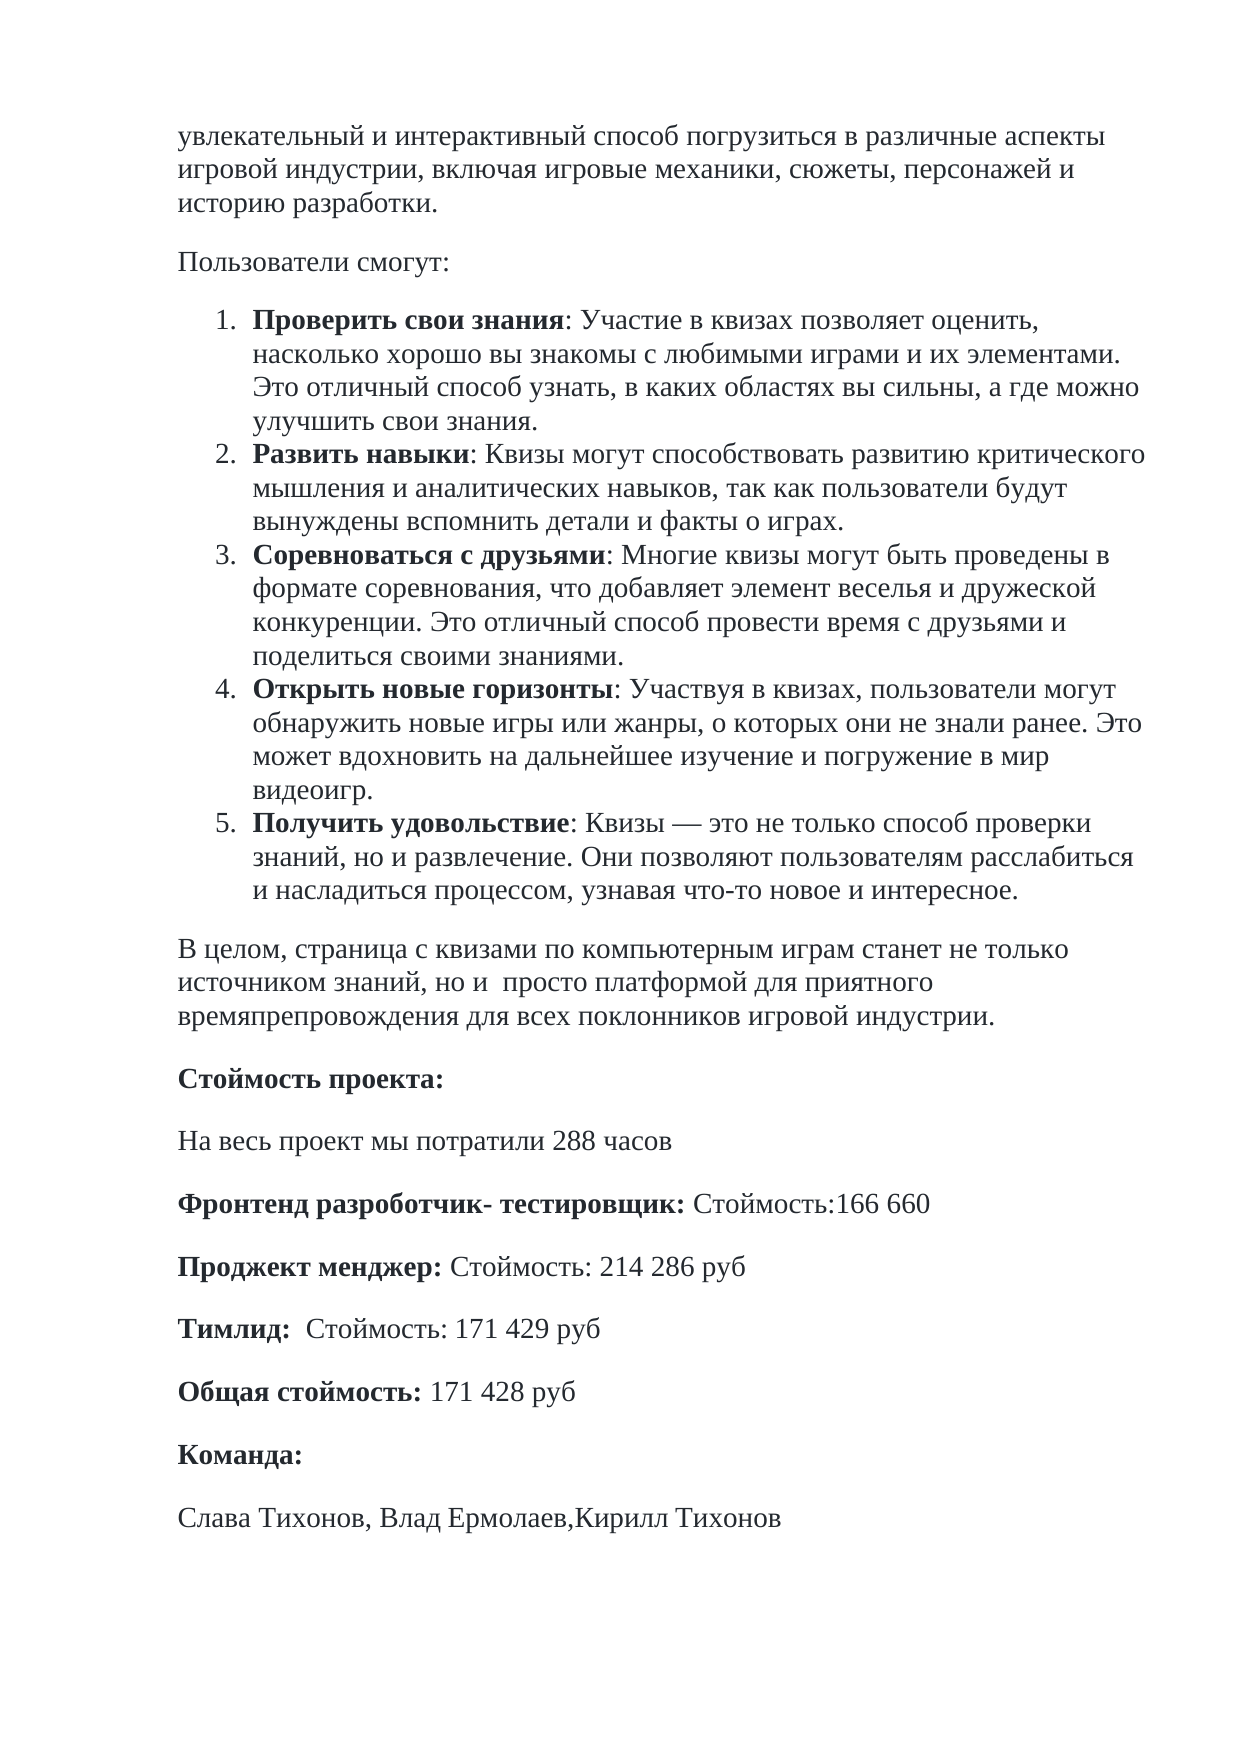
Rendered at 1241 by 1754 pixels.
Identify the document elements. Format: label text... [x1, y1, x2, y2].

list Проверить свои знания: Участие в квизах позволяет оценить, насколько хорошо вы знакомы с любимыми играми и их элементами. Это отличный способ узнать, в каких областях вы сильны, а где можно улучшить свои знания. [215, 302, 1152, 436]
list Развить навыки: Квизы могут способствовать развитию критического мышления и аналитических навыков, так как пользователи будут вынуждены вспомнить детали и факты о играх. [215, 436, 1152, 537]
text Команда: [177, 1437, 1152, 1471]
text Фронтенд разроботчик- тестировщик: Стоймость:166 660 [177, 1186, 1152, 1220]
text Общая стоймость: 171 428 руб [177, 1374, 1152, 1408]
text В целом, страница с квизами по компьютерным играм станет не только источником знаний, но и просто платформой для приятного времяпрепровождения для всех поклонников игровой индустрии. [177, 931, 1152, 1032]
text Тимлид: Стоймость: 171 429 руб [177, 1312, 1152, 1345]
list Открыть новые горизонты: Участвуя в квизах, пользователи могут обнаружить новые игры или жанры, о которых они не знали ранее. Это может вдохновить на дальнейшее изучение и погружение в мир видеоигр. [215, 671, 1152, 805]
list Получить удовольствие: Квизы — это не только способ проверки знаний, но и развлечение. Они позволяют пользователям расслабиться и насладиться процессом, узнавая что-то новое и интересное. [215, 805, 1152, 906]
text Проджект менджер: Стоймость: 214 286 руб [177, 1249, 1152, 1282]
text Стоймость проекта: [177, 1061, 1152, 1094]
list Соревноваться с друзьями: Многие квизы могут быть проведены в формате соревнования, что добавляет элемент веселья и дружеской конкуренции. Это отличный способ провести время с друзьями и поделиться своими знаниями. [215, 537, 1152, 671]
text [177, 118, 1152, 219]
text На весь проект мы потратили 288 часов [177, 1123, 1152, 1157]
text Слава Тихонов, Влад Ермолаев,Кирилл Тихонов [177, 1500, 1152, 1533]
text Пользователи смогут: [177, 244, 1152, 277]
